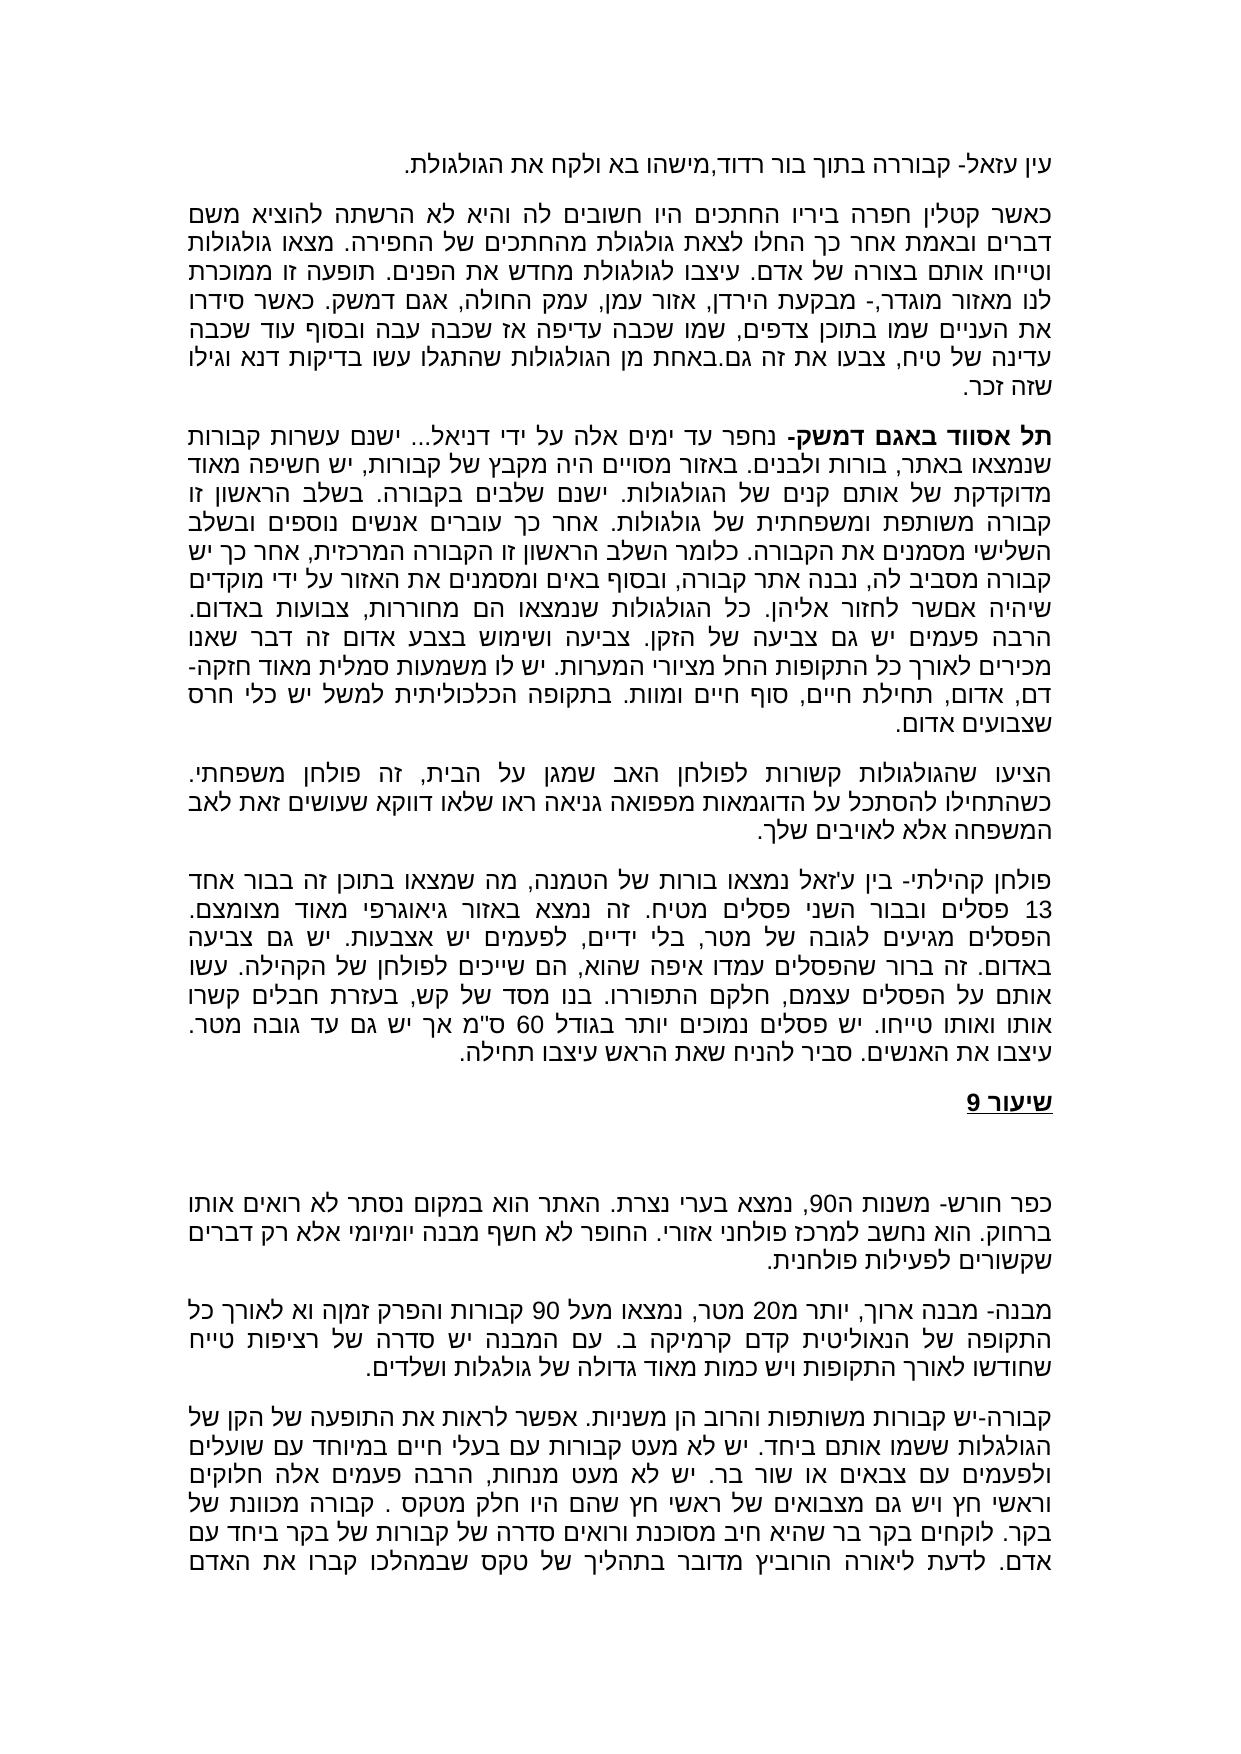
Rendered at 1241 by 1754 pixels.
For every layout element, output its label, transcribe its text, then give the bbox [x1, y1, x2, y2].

text כאשר קטלין חפרה ביריו החתכים היו חשובים לה והיא לא הרשתה להוציא משם דברים ובאמת אחר כך החלו לצאת גולגולת מהחתכים של החפירה. מצאו גולגולות וטייחו אותם בצורה של אדם. עיצבו לגולגולת מחדש את הפנים. תופעה זו ממוכרת לנו מאזור מוגדר,- מבקעת הירדן, אזור עמן, עמק החולה, אגם דמשק. כאשר סידרו את העניים שמו בתוכן צדפים, שמו שכבה עדיפה אז שכבה עבה ובסוף עוד שכבה עדינה של טיח, צבעו את זה גם.באחת מן הגולגולות שהתגלו עשו בדיקות דנא וגילו שזה זכר. [187, 199, 1053, 401]
text עין עזאל- קבוררה בתוך בור רדוד,מישהו בא ולקח את הגולגולת. [187, 150, 1053, 179]
text שיעור 9 [187, 1088, 1053, 1117]
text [187, 1403, 1053, 1576]
text מבנה- מבנה ארוך, יותר מ20 מטר, נמצאו מעל 90 קבורות והפרק זמןה וא לאורך כל התקופה של הנאוליטית קדם קרמיקה ב. עם המבנה יש סדרה של רציפות טייח שחודשו לאורך התקופות ויש כמות מאוד גדולה של גולגלות ושלדים. [187, 1296, 1053, 1382]
text תל אסווד באגם דמשק- נחפר עד ימים אלה על ידי דניאל... ישנם עשרות קבורות שנמצאו באתר, בורות ולבנים. באזור מסויים היה מקבץ של קבורות, יש חשיפה מאוד מדוקדקת של אותם קנים של הגולגולות. ישנם שלבים בקבורה. בשלב הראשון זו קבורה משותפת ומשפחתית של גולגולות. אחר כך עוברים אנשים נוספים ובשלב השלישי מסמנים את הקבורה. כלומר השלב הראשון זו הקבורה המרכזית, אחר כך יש קבורה מסביב לה, נבנה אתר קבורה, ובסוף באים ומסמנים את האזור על ידי מוקדים שיהיה אםשר לחזור אליהן. כל הגולגולות שנמצאו הם מחוררות, צבועות באדום. הרבה פעמים יש גם צביעה של הזקן. צביעה ושימוש בצבע אדום זה דבר שאנו מכירים לאורך כל התקופות החל מציורי המערות. יש לו משמעות סמלית מאוד חזקה- דם, אדום, תחילת חיים, סוף חיים ומוות. בתקופה הכלכוליתית למשל יש כלי חרס שצבועים אדום. [187, 422, 1053, 738]
text פולחן קהילתי- בין ע'זאל נמצאו בורות של הטמנה, מה שמצאו בתוכן זה בבור אחד 13 פסלים ובבור השני פסלים מטיח. זה נמצא באזור גיאוגרפי מאוד מצומצם. הפסלים מגיעים לגובה של מטר, בלי ידיים, לפעמים יש אצבעות. יש גם צביעה באדום. זה ברור שהפסלים עמדו איפה שהוא, הם שייכים לפולחן של הקהילה. עשו אותם על הפסלים עצמם, חלקם התפוררו. בנו מסד של קש, בעזרת חבלים קשרו אותו ואותו טייחו. יש פסלים נמוכים יותר בגודל 60 ס''מ אך יש גם עד גובה מטר. עיצבו את האנשים. סביר להניח שאת הראש עיצבו תחילה. [187, 866, 1053, 1067]
text כפר חורש- משנות ה90, נמצא בערי נצרת. האתר הוא במקום נסתר לא רואים אותו ברחוק. הוא נחשב למרכז פולחני אזורי. החופר לא חשף מבנה יומיומי אלא רק דברים שקשורים לפעילות פולחנית. [187, 1189, 1053, 1275]
text הציעו שהגולגולות קשורות לפולחן האב שמגן על הבית, זה פולחן משפחתי. כשהתחילו להסתכל על הדוגמאות מפפואה גניאה ראו שלאו דווקא שעושים זאת לאב המשפחה אלא לאויבים שלך. [187, 759, 1053, 845]
